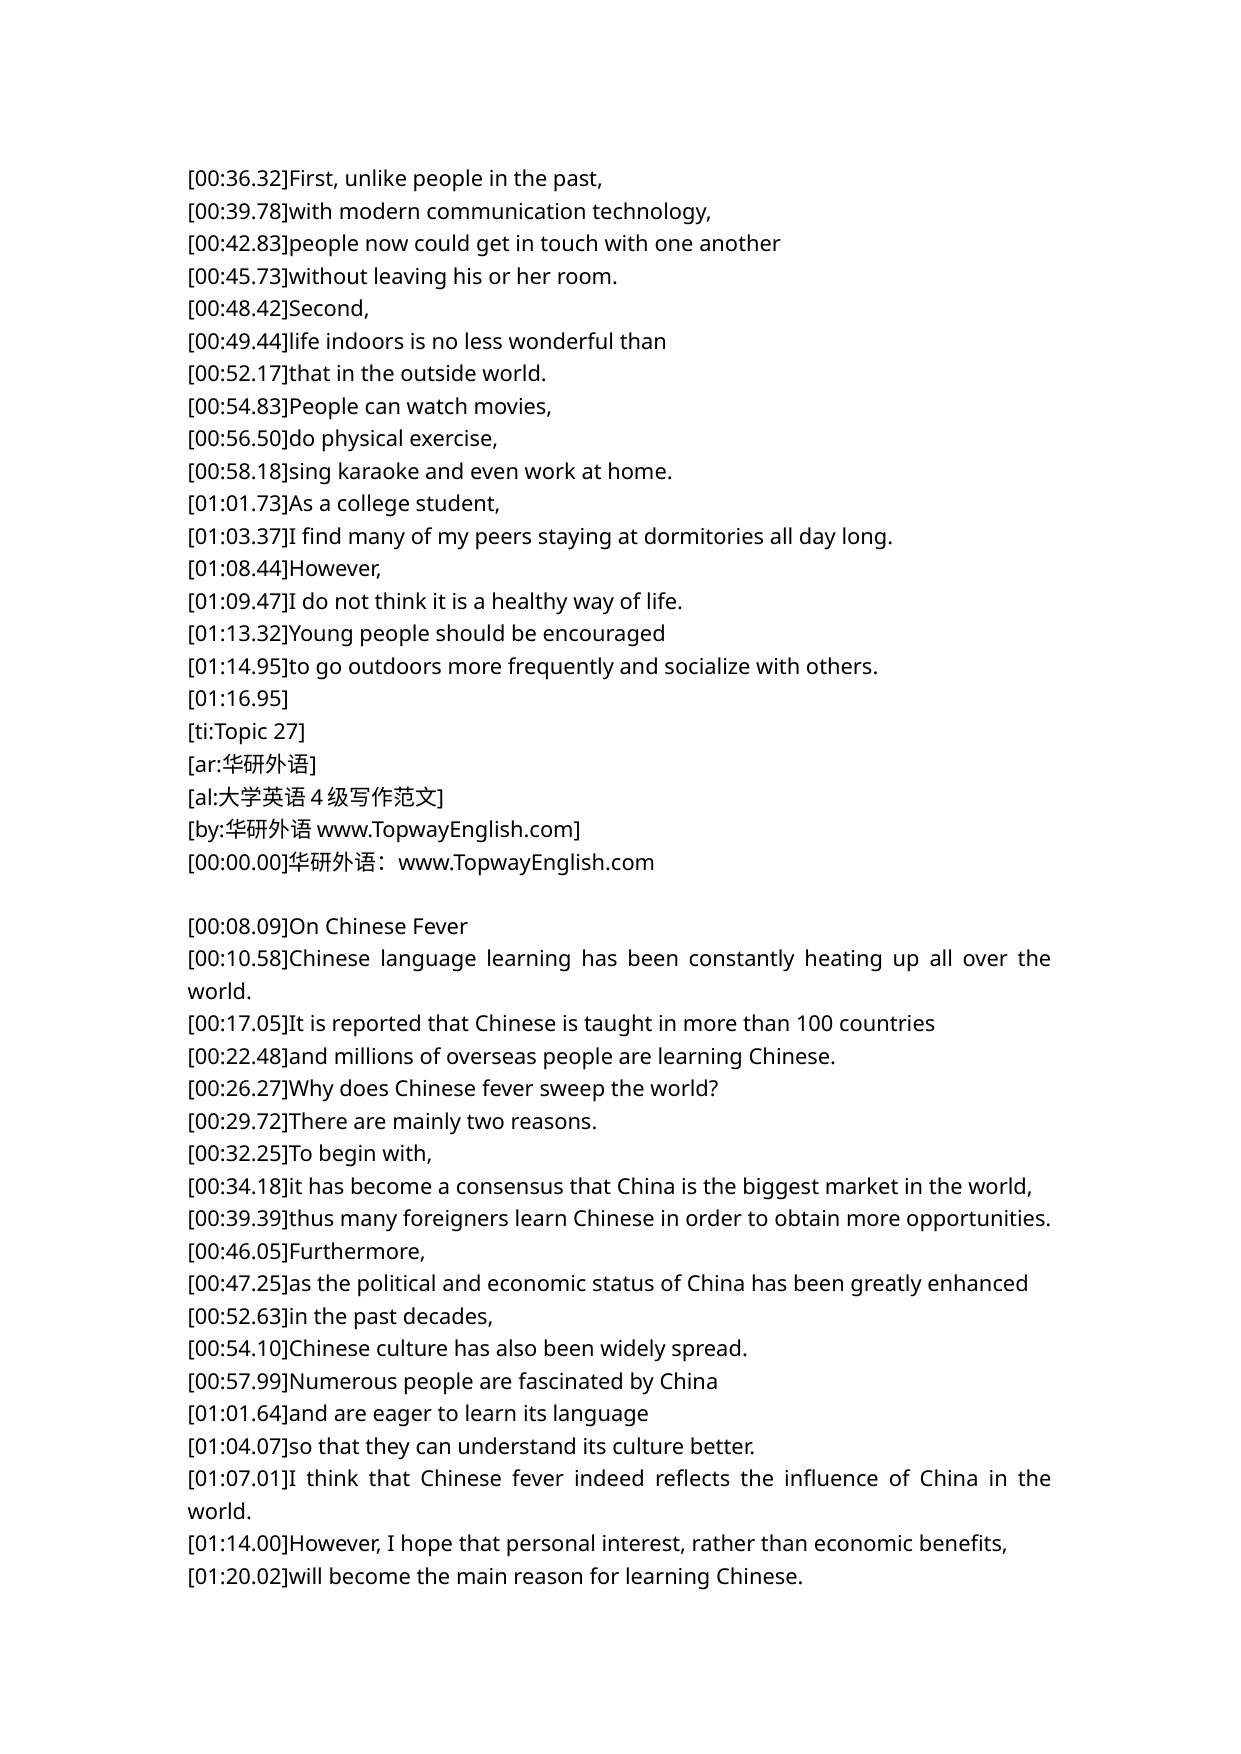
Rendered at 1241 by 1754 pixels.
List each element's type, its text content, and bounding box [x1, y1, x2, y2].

text [ar:华研外语] [187, 747, 1053, 779]
text [00:56.50]do physical exercise, [187, 422, 1053, 454]
text [00:54.83]People can watch movies, [187, 389, 1053, 422]
text [00:36.32]First, unlike people in the past, [187, 162, 1053, 194]
text [00:22.48]and millions of overseas people are learning Chinese. [187, 1039, 1053, 1072]
text [01:04.07]so that they can understand its culture better. [187, 1429, 1053, 1462]
text [01:13.32]Young people should be encouraged [187, 617, 1053, 649]
text [00:26.27]Why does Chinese fever sweep the world? [187, 1072, 1053, 1104]
text [00:39.39]thus many foreigners learn Chinese in order to obtain more opportunities. [187, 1202, 1053, 1234]
text [00:52.17]that in the outside world. [187, 357, 1053, 389]
text [01:16.95] [187, 682, 1053, 714]
text [by:华研外语www.TopwayEnglish.com] [187, 812, 1053, 844]
text [00:54.10]Chinese culture has also been widely spread. [187, 1332, 1053, 1364]
text [01:03.37]I find many of my peers staying at dormitories all day long. [187, 519, 1053, 552]
text [01:01.73]As a college student, [187, 487, 1053, 519]
text [01:09.47]I do not think it is a healthy way of life. [187, 584, 1053, 617]
text [00:00.00]华研外语：www.TopwayEnglish.com [187, 844, 1053, 877]
text [00:52.63]in the past decades, [187, 1299, 1053, 1332]
text [00:08.09]On Chinese Fever [187, 909, 1053, 942]
text [01:01.64]and are eager to learn its language [187, 1397, 1053, 1429]
text [00:48.42]Second, [187, 292, 1053, 324]
text [01:14.00]However, I hope that personal interest, rather than economic benefits, [187, 1527, 1053, 1559]
text [00:34.18]it has become a consensus that China is the biggest market in the world, [187, 1169, 1053, 1202]
text [00:58.18]sing karaoke and even work at home. [187, 454, 1053, 487]
text [01:14.95]to go outdoors more frequently and socialize with others. [187, 649, 1053, 682]
text [ti:Topic 27] [187, 714, 1053, 747]
text [al:大学英语4级写作范文] [187, 779, 1053, 812]
text [00:46.05]Furthermore, [187, 1234, 1053, 1267]
text [00:32.25]To begin with, [187, 1137, 1053, 1169]
text [00:47.25]as the political and economic status of China has been greatly enhanced [187, 1267, 1053, 1299]
text [00:49.44]life indoors is no less wonderful than [187, 324, 1053, 357]
text [01:08.44]However, [187, 552, 1053, 584]
text [00:45.73]without leaving his or her room. [187, 259, 1053, 292]
text [00:10.58]Chinese language learning has been constantly heating up all over the world. [187, 942, 1053, 1007]
text [00:29.72]There are mainly two reasons. [187, 1104, 1053, 1137]
text [01:07.01]I think that Chinese fever indeed reflects the influence of China in the world. [187, 1462, 1053, 1527]
text [00:42.83]people now could get in touch with one another [187, 227, 1053, 259]
text [01:20.02]will become the main reason for learning Chinese. [187, 1559, 1053, 1592]
text [00:39.78]with modern communication technology, [187, 194, 1053, 227]
text [00:17.05]It is reported that Chinese is taught in more than 100 countries [187, 1007, 1053, 1039]
text [00:57.99]Numerous people are fascinated by China [187, 1364, 1053, 1397]
